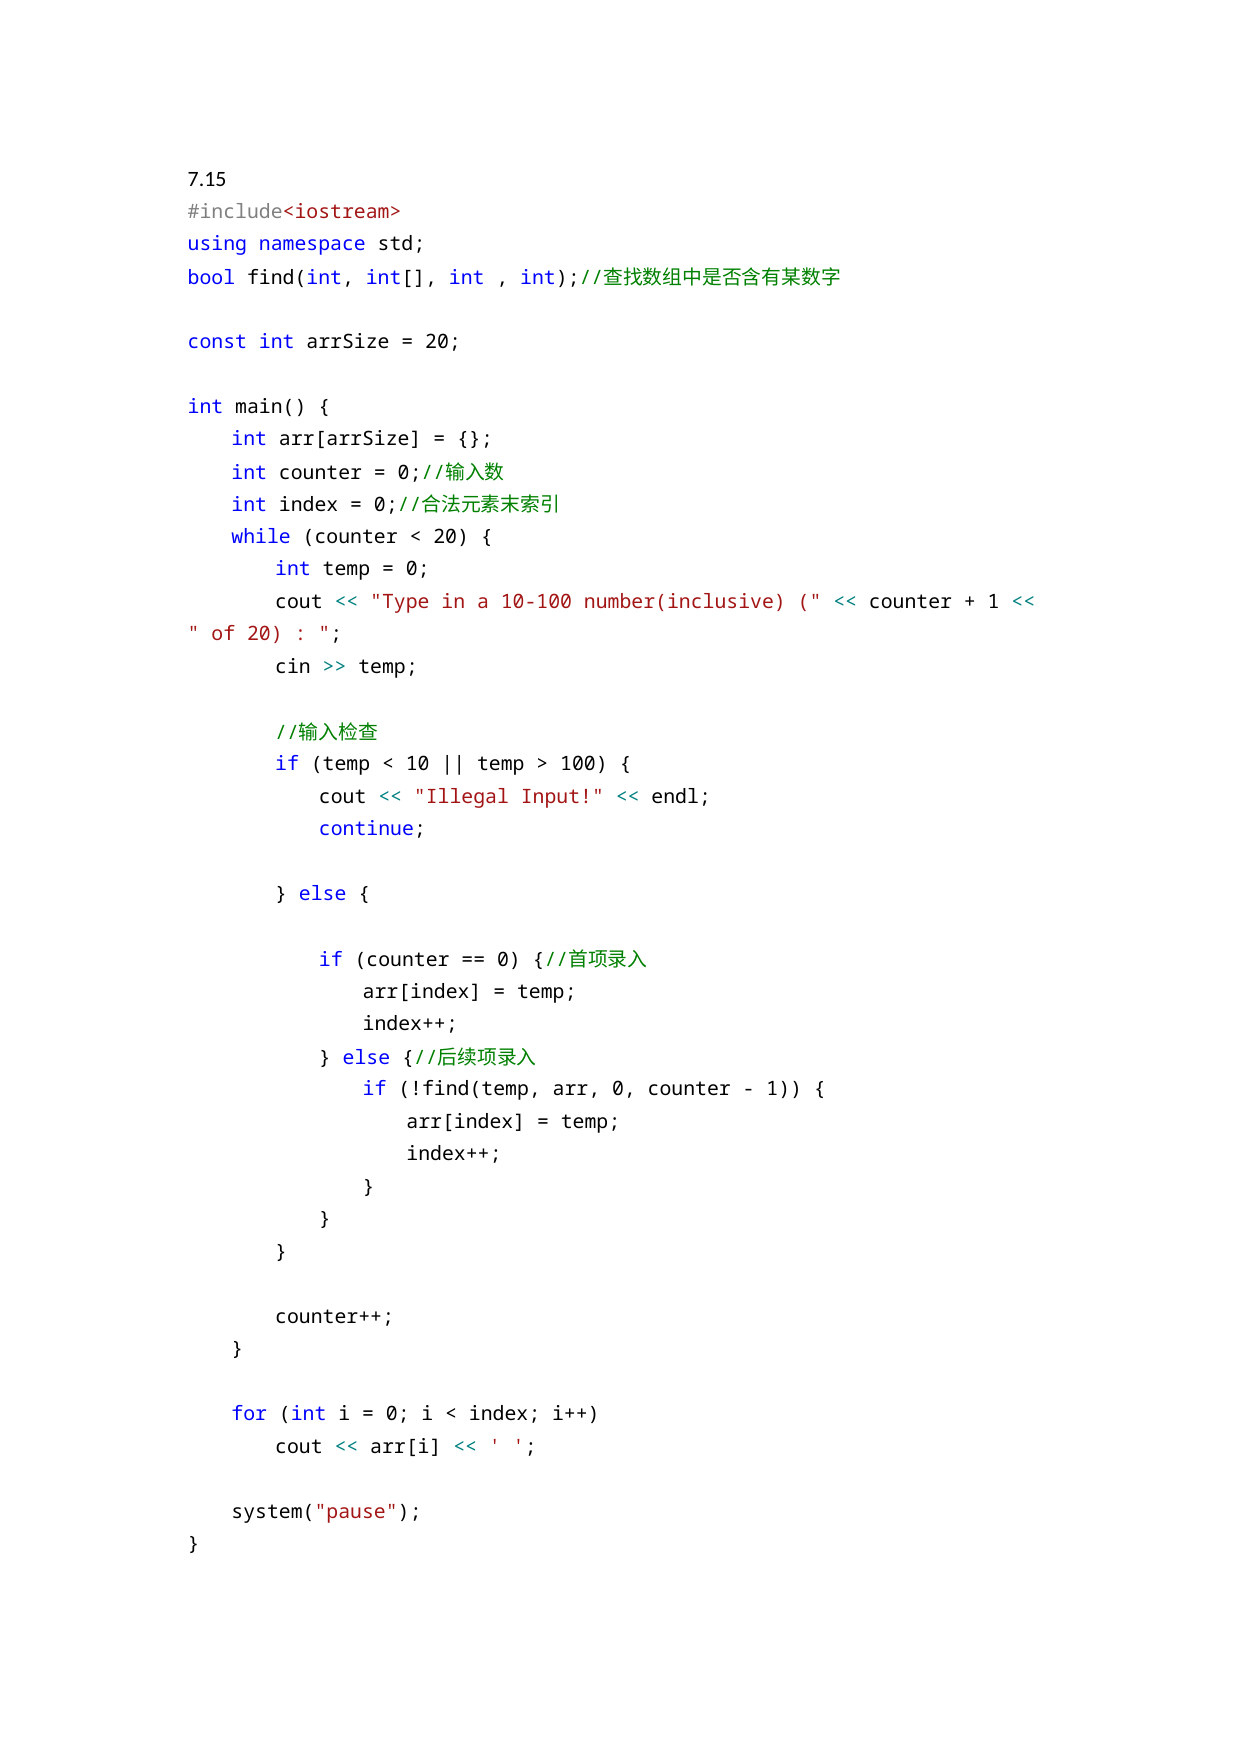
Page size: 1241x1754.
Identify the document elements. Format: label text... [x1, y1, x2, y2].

text } [187, 1169, 1053, 1202]
text arr[index] = temp; [187, 1104, 1053, 1137]
text if (!find(temp, arr, 0, counter - 1)) { [187, 1072, 1053, 1104]
text } [187, 1527, 1053, 1559]
text } else { [187, 877, 1053, 909]
text int arr[arrSize] = {}; [187, 422, 1053, 454]
text cout << "Illegal Input!" << endl; [187, 779, 1053, 812]
text if (temp < 10 || temp > 100) { [187, 747, 1053, 779]
text int temp = 0; [187, 552, 1053, 584]
text } [187, 1332, 1053, 1364]
text cout << arr[i] << ' '; [187, 1429, 1053, 1462]
text continue; [187, 812, 1053, 844]
text int main() { [187, 389, 1053, 422]
text while (counter < 20) { [187, 519, 1053, 552]
text cin >> temp; [187, 649, 1053, 682]
text using namespace std; [187, 227, 1053, 259]
text index++; [187, 1007, 1053, 1039]
text } else {//后续项录入 [187, 1039, 1053, 1072]
text counter++; [187, 1299, 1053, 1332]
text 7.15 [187, 162, 1053, 194]
text index++; [187, 1137, 1053, 1169]
text for (int i = 0; i < index; i++) [187, 1397, 1053, 1429]
text arr[index] = temp; [187, 974, 1053, 1007]
text //输入检查 [187, 714, 1053, 747]
text system("pause"); [187, 1494, 1053, 1527]
text const int arrSize = 20; [187, 324, 1053, 357]
text } [187, 1234, 1053, 1267]
text cout << "Type in a 10-100 number(inclusive) (" << counter + 1 << " of 20) : "; [187, 584, 1053, 649]
text if (counter == 0) {//首项录入 [187, 942, 1053, 974]
text } [187, 1202, 1053, 1234]
text int counter = 0;//输入数 [187, 454, 1053, 487]
text int index = 0;//合法元素末索引 [187, 487, 1053, 519]
text #include<iostream> [187, 194, 1053, 227]
text bool find(int, int[], int , int);//查找数组中是否含有某数字 [187, 259, 1053, 292]
